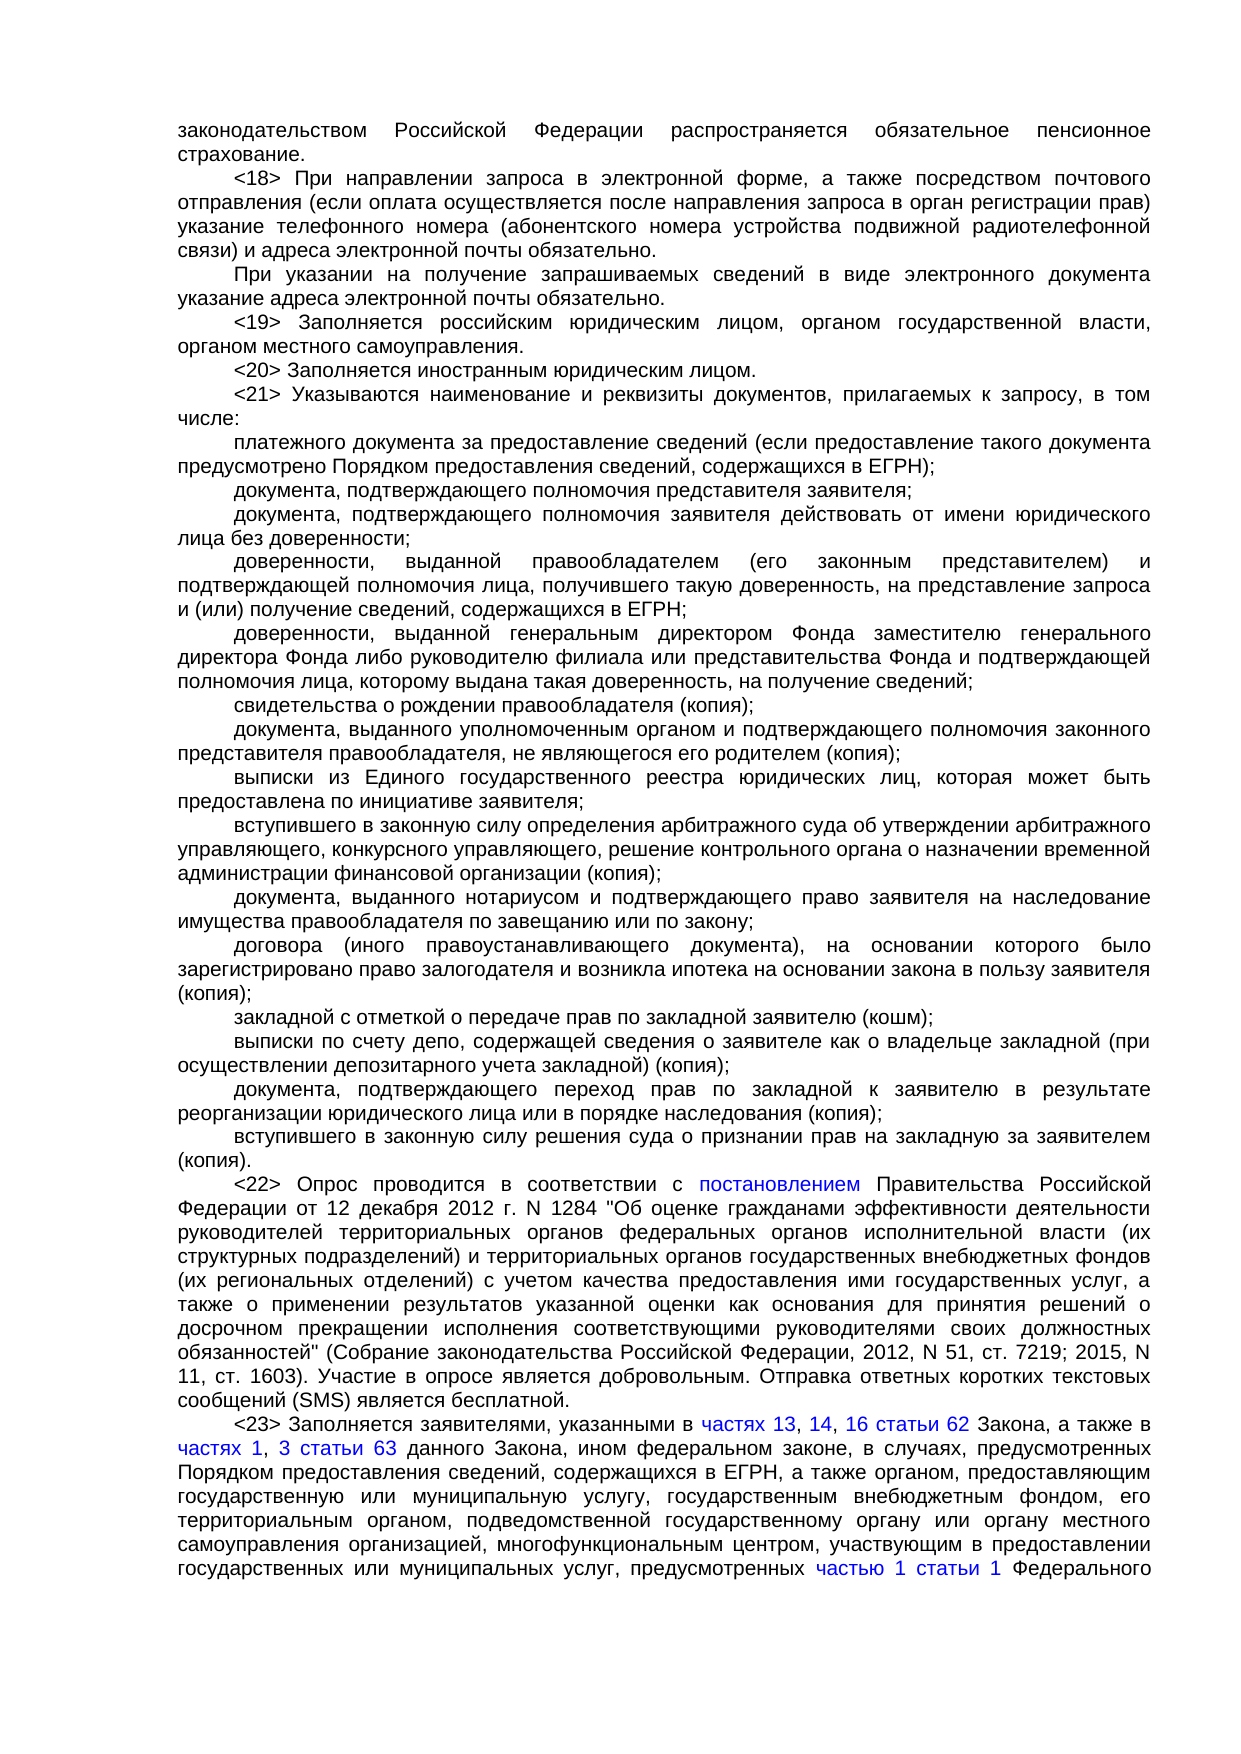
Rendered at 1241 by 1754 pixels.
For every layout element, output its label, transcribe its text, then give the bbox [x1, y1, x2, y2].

text платежного документа за предоставление сведений (если предоставление такого документа предусмотрено Порядком предоставления сведений, содержащихся в ЕГРН); [177, 429, 1152, 477]
text закладной с отметкой о передаче прав по закладной заявителю (кошм); [177, 1004, 1152, 1028]
text договора (иного правоустанавливающего документа), на основании которого было зарегистрировано право залогодателя и возникла ипотека на основании закона в пользу заявителя (копия); [177, 933, 1152, 1004]
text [177, 1412, 1152, 1579]
text выписки из Единого государственного реестра юридических лиц, которая может быть предоставлена по инициативе заявителя; [177, 765, 1152, 813]
text <22> Опрос проводится в соответствии с постановлением Правительства Российской Федерации от 12 декабря 2012 г. N 1284 "Об оценке гражданами эффективности деятельности руководителей территориальных органов федеральных органов исполнительной власти (их структурных подразделений) и территориальных органов государственных внебюджетных фондов (их региональных отделений) с учетом качества предоставления ими государственных услуг, а также о применении результатов указанной оценки как основания для принятия решений о досрочном прекращении исполнения соответствующими руководителями своих должностных обязанностей" (Собрание законодательства Российской Федерации, 2012, N 51, ст. 7219; 2015, N 11, ст. 1603). Участие в опросе является добровольным. Отправка ответных коротких текстовых сообщений (SMS) является бесплатной. [177, 1172, 1152, 1412]
text документа, выданного уполномоченным органом и подтверждающего полномочия законного представителя правообладателя, не являющегося его родителем (копия); [177, 717, 1152, 765]
text документа, подтверждающего переход прав по закладной к заявителю в результате реорганизации юридического лица или в порядке наследования (копия); [177, 1076, 1152, 1124]
text <19> Заполняется российским юридическим лицом, органом государственной власти, органом местного самоуправления. [177, 310, 1152, 358]
text доверенности, выданной правообладателем (его законным представителем) и подтверждающей полномочия лица, получившего такую доверенность, на представление запроса и (или) получение сведений, содержащихся в ЕГРН; [177, 549, 1152, 621]
text документа, подтверждающего полномочия заявителя действовать от имени юридического лица без доверенности; [177, 501, 1152, 549]
text вступившего в законную силу решения суда о признании прав на закладную за заявителем (копия). [177, 1124, 1152, 1172]
text выписки по счету депо, содержащей сведения о заявителе как о владельце закладной (при осуществлении депозитарного учета закладной) (копия); [177, 1028, 1152, 1076]
text При указании на получение запрашиваемых сведений в виде электронного документа указание адреса электронной почты обязательно. [177, 262, 1152, 310]
text свидетельства о рождении правообладателя (копия); [177, 693, 1152, 717]
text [177, 118, 1152, 166]
text документа, подтверждающего полномочия представителя заявителя; [177, 477, 1152, 501]
text <18> При направлении запроса в электронной форме, а также посредством почтового отправления (если оплата осуществляется после направления запроса в орган регистрации прав) указание телефонного номера (абонентского номера устройства подвижной радиотелефонной связи) и адреса электронной почты обязательно. [177, 166, 1152, 262]
text <21> Указываются наименование и реквизиты документов, прилагаемых к запросу, в том числе: [177, 382, 1152, 429]
text документа, выданного нотариусом и подтверждающего право заявителя на наследование имущества правообладателя по завещанию или по закону; [177, 885, 1152, 933]
text <20> Заполняется иностранным юридическим лицом. [177, 358, 1152, 382]
text доверенности, выданной генеральным директором Фонда заместителю генерального директора Фонда либо руководителю филиала или представительства Фонда и подтверждающей полномочия лица, которому выдана такая доверенность, на получение сведений; [177, 621, 1152, 693]
text вступившего в законную силу определения арбитражного суда об утверждении арбитражного управляющего, конкурсного управляющего, решение контрольного органа о назначении временной администрации финансовой организации (копия); [177, 813, 1152, 885]
